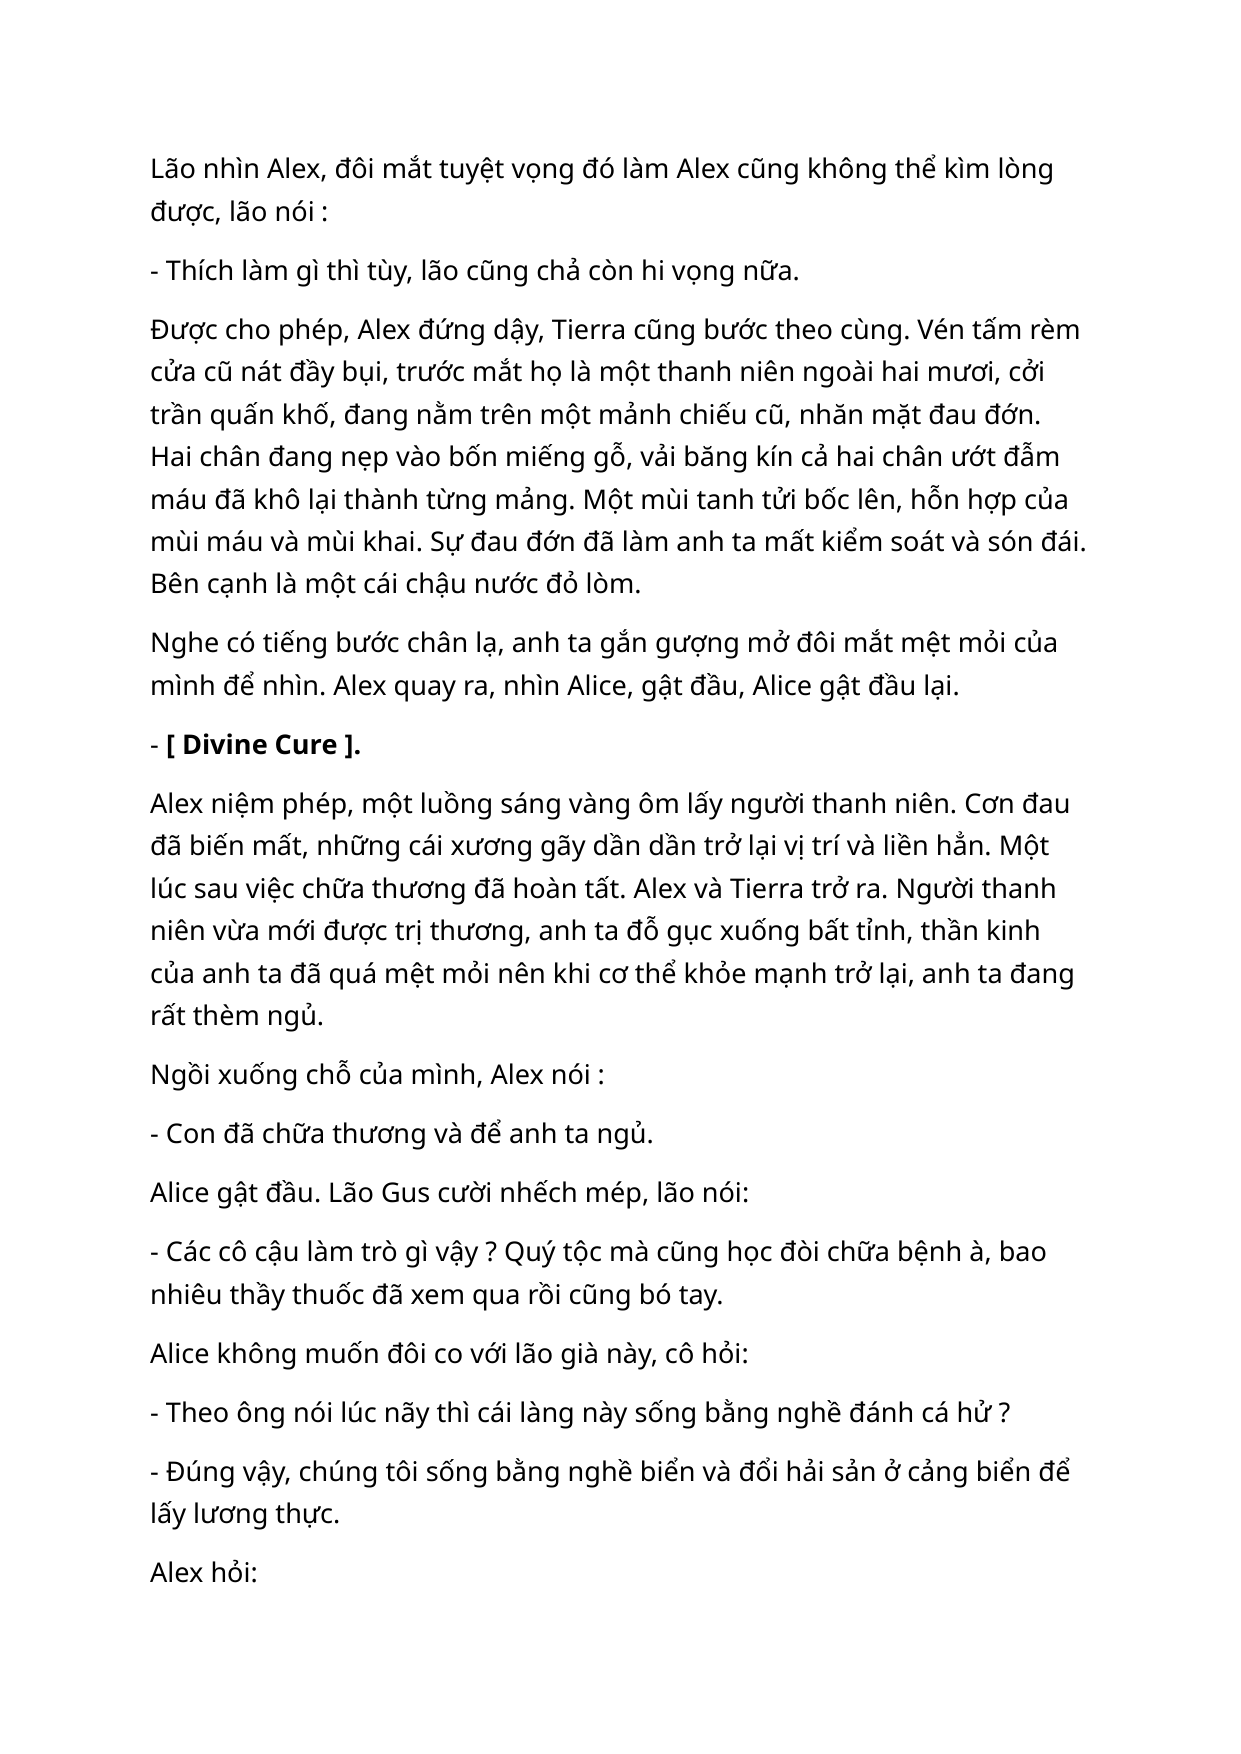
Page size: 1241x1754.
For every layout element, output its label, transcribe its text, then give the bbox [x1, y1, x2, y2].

text Alice gật đầu. Lão Gus cười nhếch mép, lão nói: [150, 1174, 1090, 1211]
text Alex niệm phép, một luồng sáng vàng ôm lấy người thanh niên. Cơn đau đã biến mất, những cái xương gãy dần dần trở lại vị trí và liền hẳn. Một lúc sau việc chữa thương đã hoàn tất. Alex và Tierra trở ra. Người thanh niên vừa mới được trị thương, anh ta đỗ gục xuống bất tỉnh, thần kinh của anh ta đã quá mệt mỏi nên khi cơ thể khỏe mạnh trở lại, anh ta đang rất thèm ngủ. [150, 784, 1090, 1033]
text - Thích làm gì thì tùy, lão cũng chả còn hi vọng nữa. [150, 251, 1090, 288]
text Alice không muốn đôi co với lão già này, cô hỏi: [150, 1334, 1090, 1371]
text - Đúng vậy, chúng tôi sống bằng nghề biển và đổi hải sản ở cảng biển để lấy lương thực. [150, 1452, 1090, 1532]
text Ngồi xuống chỗ của mình, Alex nói : [150, 1056, 1090, 1092]
text - Con đã chữa thương và để anh ta ngủ. [150, 1114, 1090, 1151]
text - Theo ông nói lúc nãy thì cái làng này sống bằng nghề đánh cá hử ? [150, 1393, 1090, 1430]
text Lão nhìn Alex, đôi mắt tuyệt vọng đó làm Alex cũng không thể kìm lòng được, lão nói : [150, 150, 1090, 229]
text - Các cô cậu làm trò gì vậy ? Quý tộc mà cũng học đòi chữa bệnh à, bao nhiêu thầy thuốc đã xem qua rồi cũng bó tay. [150, 1233, 1090, 1312]
text Nghe có tiếng bước chân lạ, anh ta gắn gượng mở đôi mắt mệt mỏi của mình để nhìn. Alex quay ra, nhìn Alice, gật đầu, Alice gật đầu lại. [150, 624, 1090, 703]
text - [ Divine Cure ]. [150, 725, 1090, 762]
text Alex hỏi: [150, 1554, 1090, 1591]
text Được cho phép, Alex đứng dậy, Tierra cũng bước theo cùng. Vén tấm rèm cửa cũ nát đầy bụi, trước mắt họ là một thanh niên ngoài hai mươi, cởi trần quấn khố, đang nằm trên một mảnh chiếu cũ, nhăn mặt đau đớn. Hai chân đang nẹp vào bốn miếng gỗ, vải băng kín cả hai chân ướt đẫm máu đã khô lại thành từng mảng. Một mùi tanh tửi bốc lên, hỗn hợp của mùi máu và mùi khai. Sự đau đớn đã làm anh ta mất kiểm soát và són đái. Bên cạnh là một cái chậu nước đỏ lòm. [150, 311, 1090, 602]
